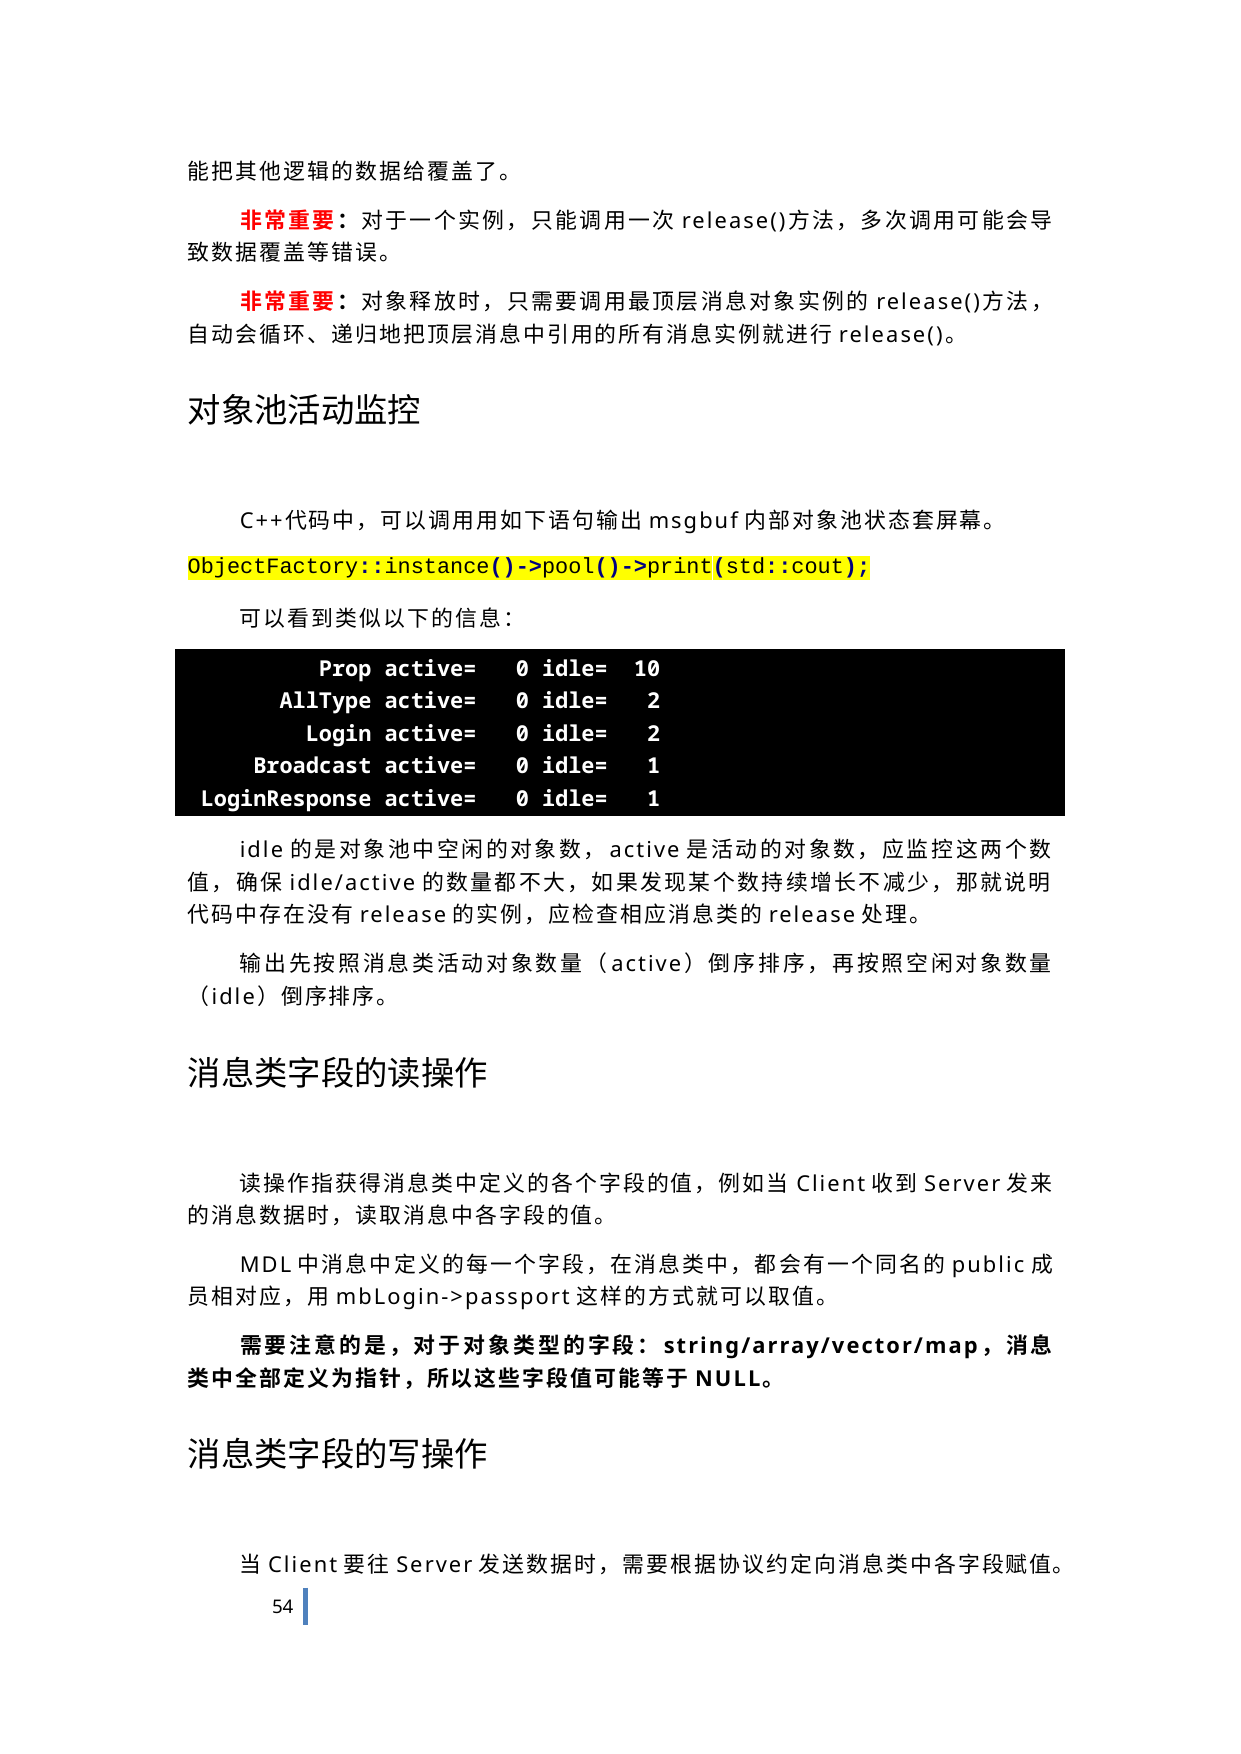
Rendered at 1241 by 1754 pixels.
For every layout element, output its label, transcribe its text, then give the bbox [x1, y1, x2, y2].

text 需要注意的是，对于对象类型的字段：string/array/vector/map，消息类中全部定义为指针，所以这些字段值可能等于NULL。 [187, 1328, 1053, 1393]
text 读操作指获得消息类中定义的各个字段的值，例如当Client收到Server发来的消息数据时，读取消息中各字段的值。 [187, 1165, 1053, 1230]
text 输出先按照消息类活动对象数量（active）倒序排序，再按照空闲对象数量（idle）倒序排序。 [187, 946, 1053, 1011]
subtitle 消息类字段的写操作 [187, 1420, 1053, 1485]
table_header Prop active= 0 idle= 10 AllType active= 0 idle= 2 Login active= 0 idle= 2 Broadcast active= 0 idle= 1 LoginResponse active= 0 idle= 1 [177, 651, 1063, 814]
text 非常重要：对象释放时，只需要调用最顶层消息对象实例的release()方法，自动会循环、递归地把顶层消息中引用的所有消息实例就进行release()。 [187, 284, 1053, 349]
text 可以看到类似以下的信息： [187, 601, 1053, 633]
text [187, 1547, 1053, 1579]
subtitle 消息类字段的读操作 [187, 1038, 1053, 1103]
text MDL中消息中定义的每一个字段，在消息类中，都会有一个同名的public成员相对应，用mbLogin->passport这样的方式就可以取值。 [187, 1246, 1053, 1311]
subtitle 对象池活动监控 [187, 376, 1053, 441]
text 非常重要：对于一个实例，只能调用一次release()方法，多次调用可能会导致数据覆盖等错误。 [187, 202, 1053, 267]
text idle的是对象池中空闲的对象数，active是活动的对象数，应监控这两个数值，确保idle/active的数量都不大，如果发现某个数持续增长不减少，那就说明代码中存在没有release的实例，应检查相应消息类的release处理。 [187, 832, 1053, 930]
text ObjectFactory::instance()->pool()->print(std::cout); [187, 552, 1053, 584]
text C++代码中，可以调用用如下语句输出msgbuf内部对象池状态套屏幕。 [187, 503, 1053, 536]
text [187, 154, 1053, 186]
